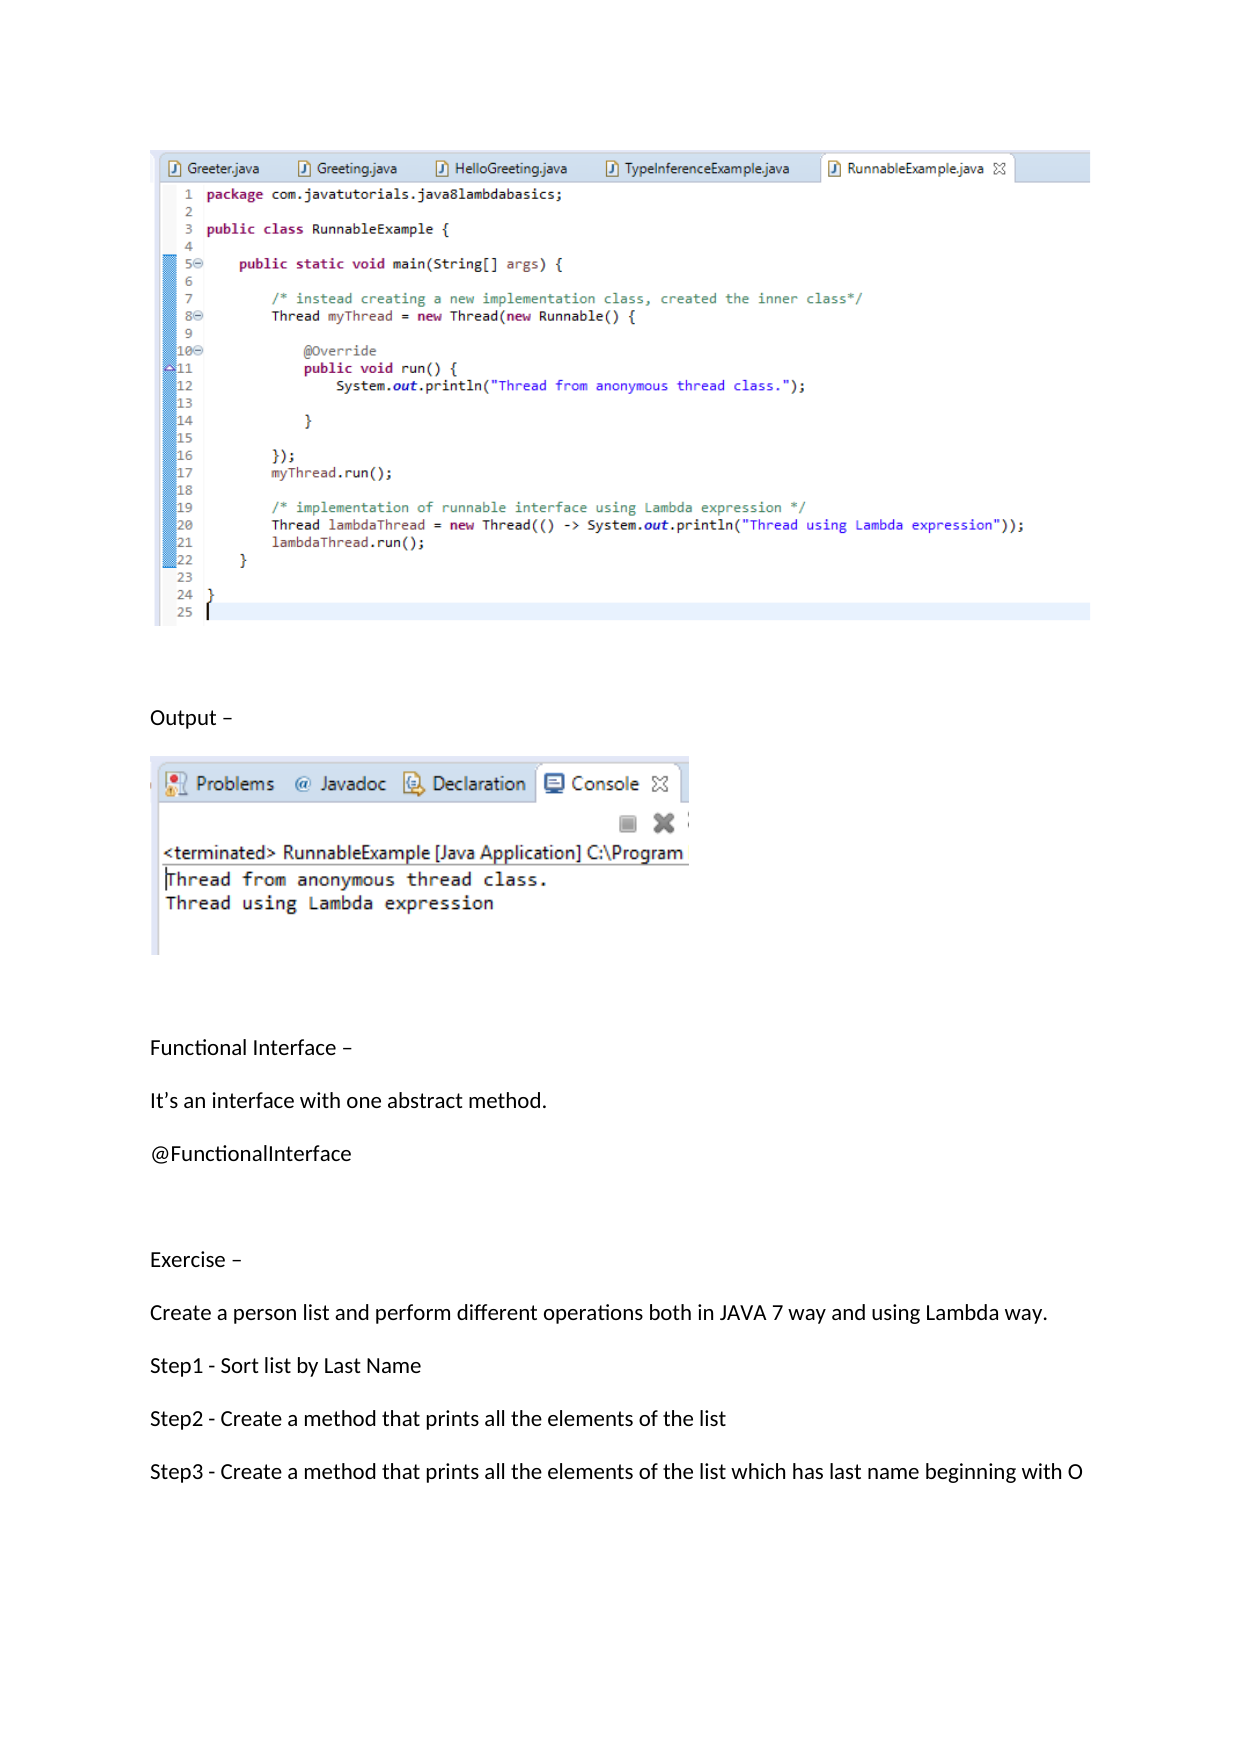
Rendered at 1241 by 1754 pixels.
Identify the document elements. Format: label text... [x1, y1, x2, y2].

text Step1 - Sort list by Last Name [150, 1351, 1090, 1379]
text Functional Interface – [150, 1033, 1090, 1061]
text Output – [150, 703, 1090, 731]
text Exercise – [150, 1245, 1090, 1273]
text Create a person list and perform different operations both in JAVA 7 way and using Lambda way. [150, 1298, 1090, 1326]
picture [150, 150, 1091, 626]
text It’s an interface with one abstract method. [150, 1086, 1090, 1114]
picture [150, 756, 689, 955]
text @FunctionalInterface [150, 1139, 1090, 1167]
text Step3 - Create a method that prints all the elements of the list which has last name beginning with O [150, 1457, 1090, 1485]
text Step2 - Create a method that prints all the elements of the list [150, 1404, 1090, 1432]
